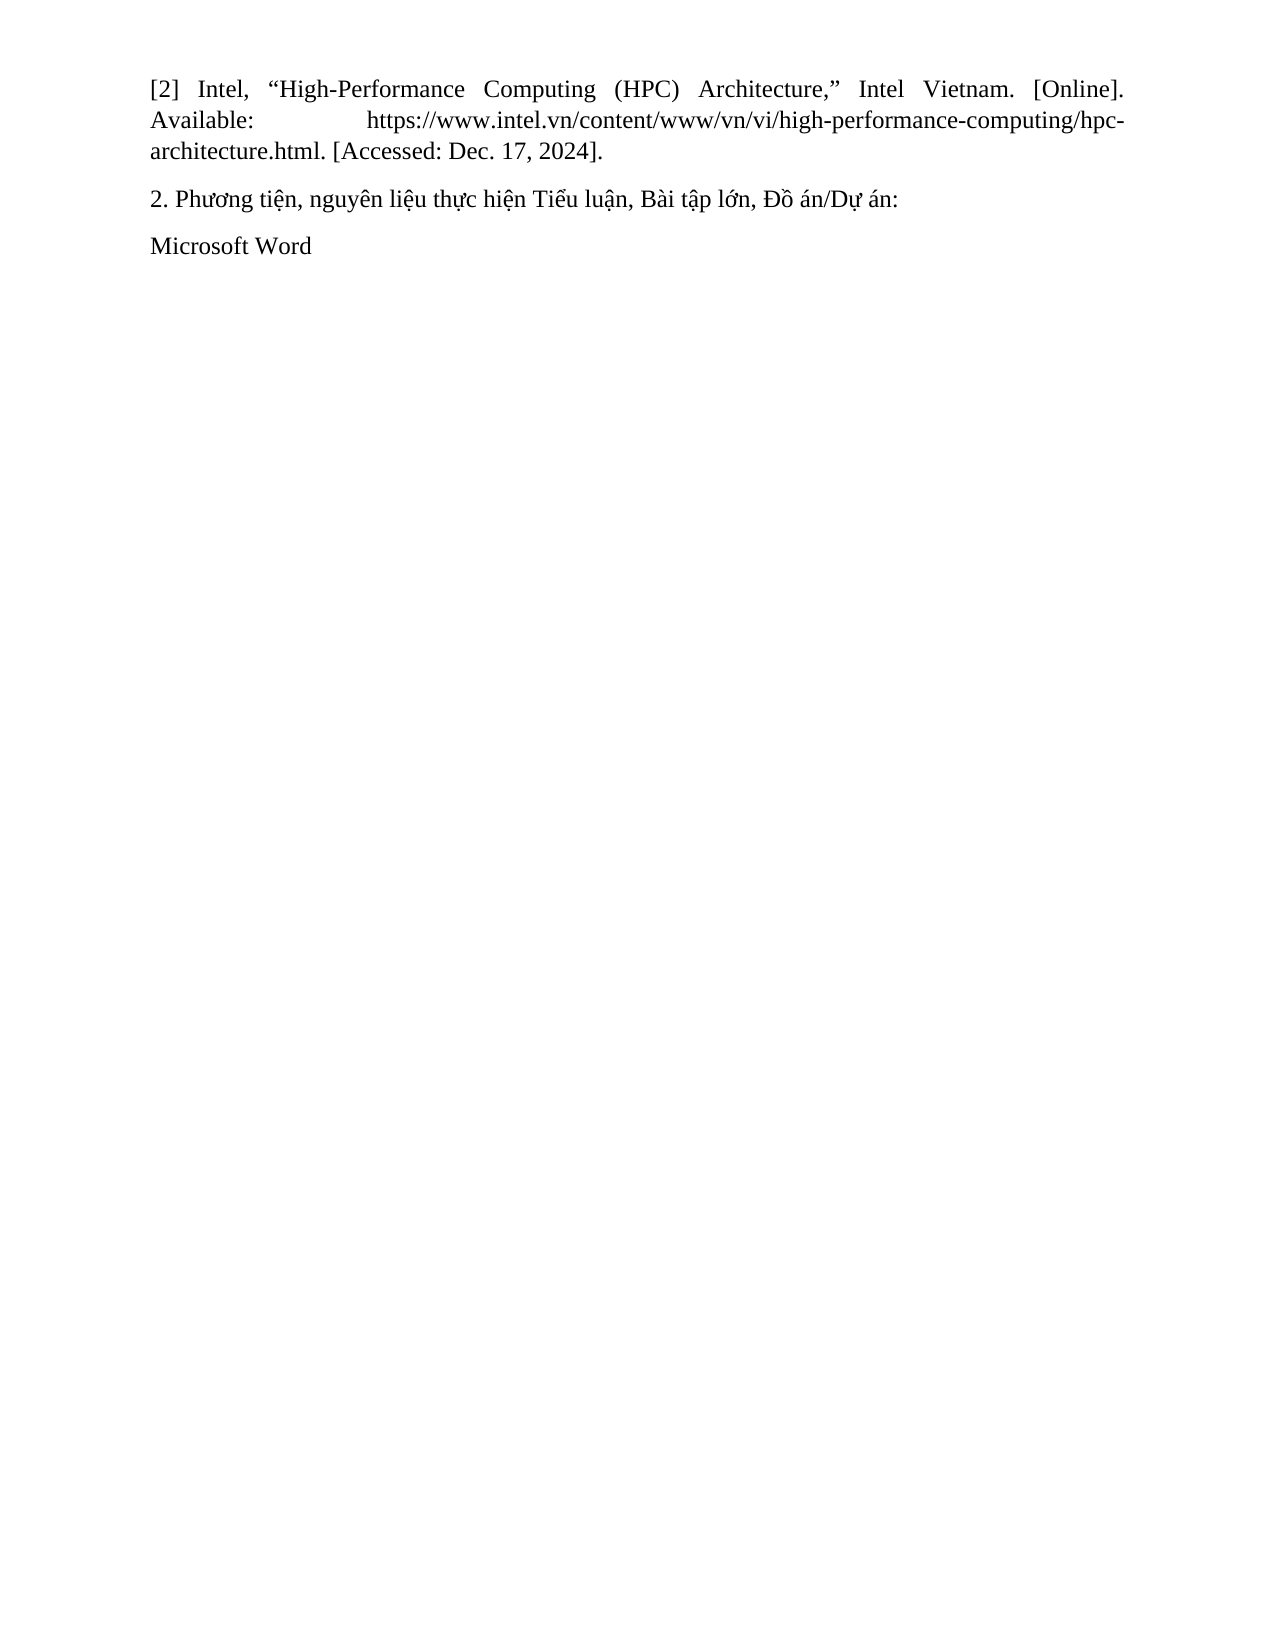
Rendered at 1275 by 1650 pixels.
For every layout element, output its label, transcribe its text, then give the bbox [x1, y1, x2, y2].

text 2. Phương tiện, nguyên liệu thực hiện Tiểu luận, Bài tập lớn, Đồ án/Dự án: [150, 184, 1125, 212]
text [2] Intel, “High-Performance Computing (HPC) Architecture,” Intel Vietnam. [Online]. Available: https://www.intel.vn/content/www/vn/vi/high-performance-computing/hpc-architecture.html. [Accessed: Dec. 17, 2024]. [150, 74, 1125, 165]
text Microsoft Word [150, 231, 1125, 260]
